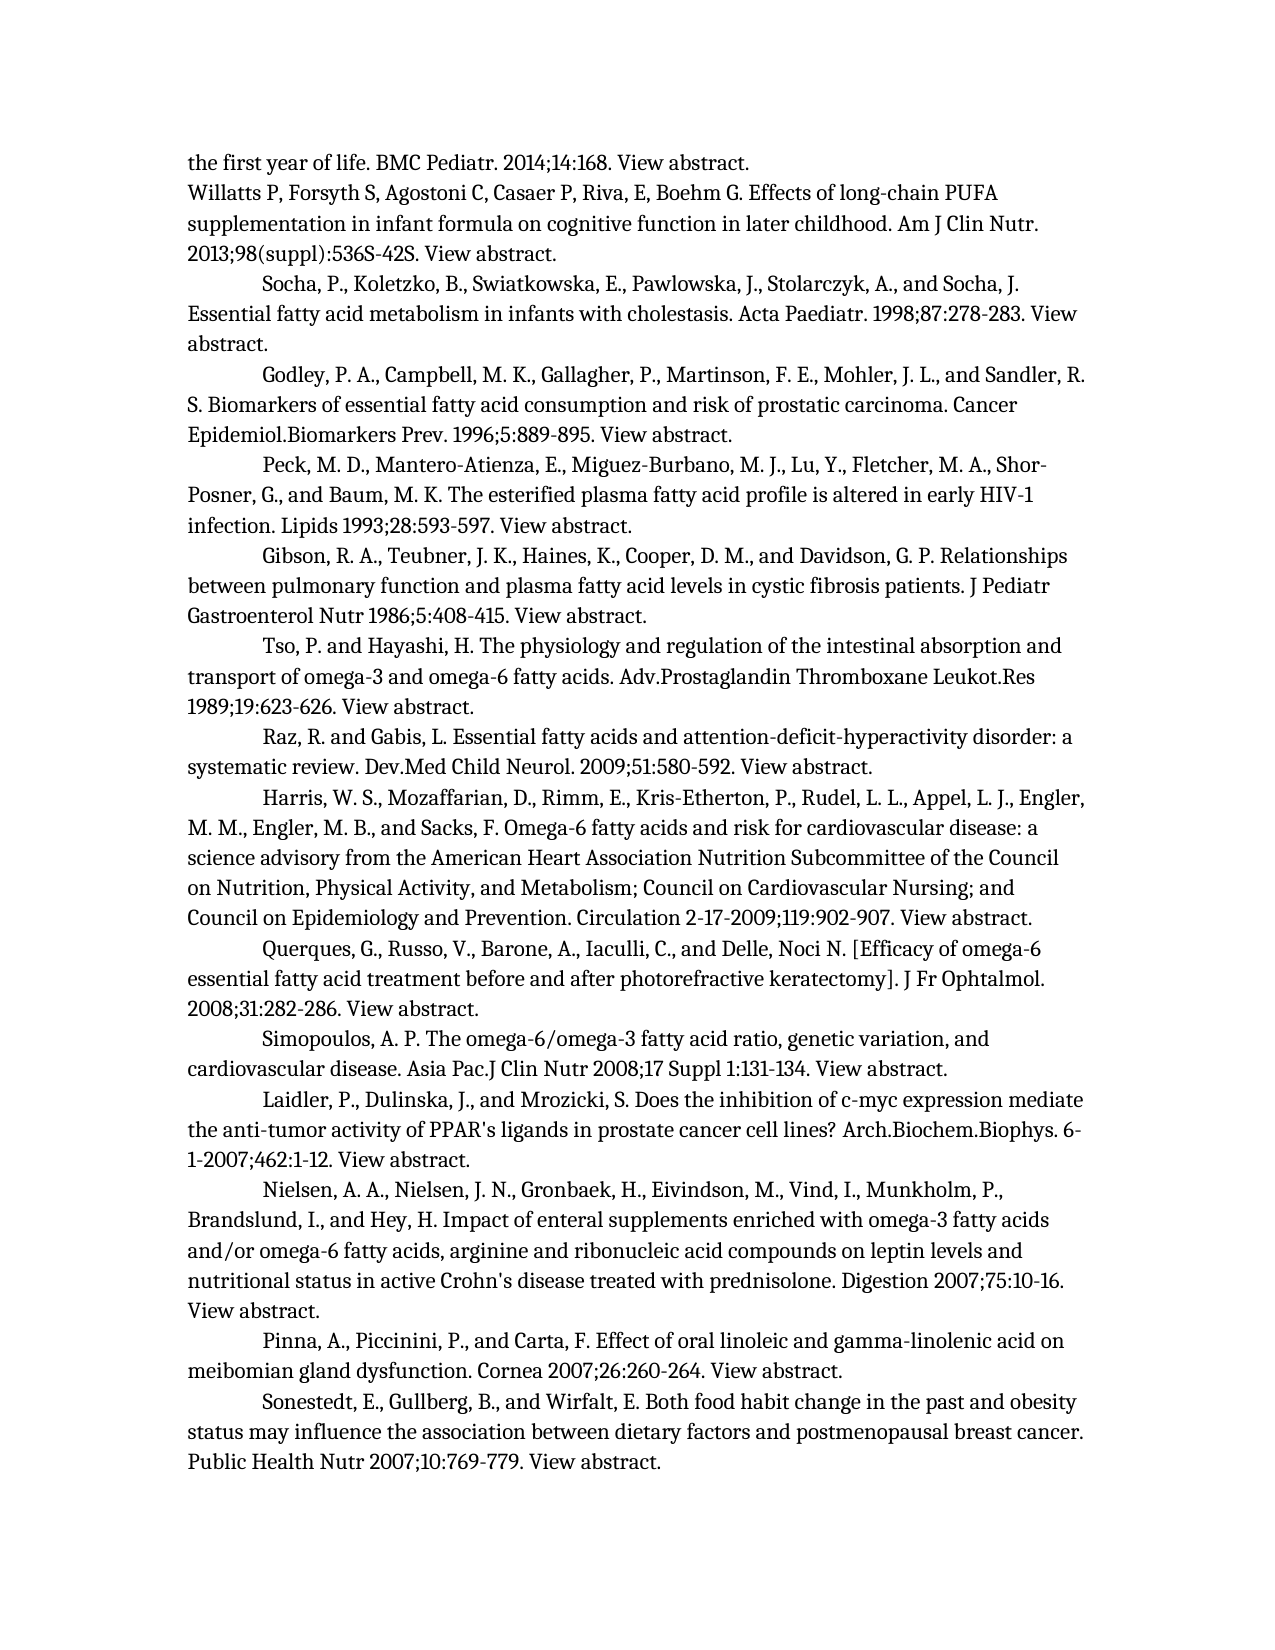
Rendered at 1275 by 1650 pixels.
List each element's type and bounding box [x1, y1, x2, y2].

text [187, 150, 1087, 1475]
